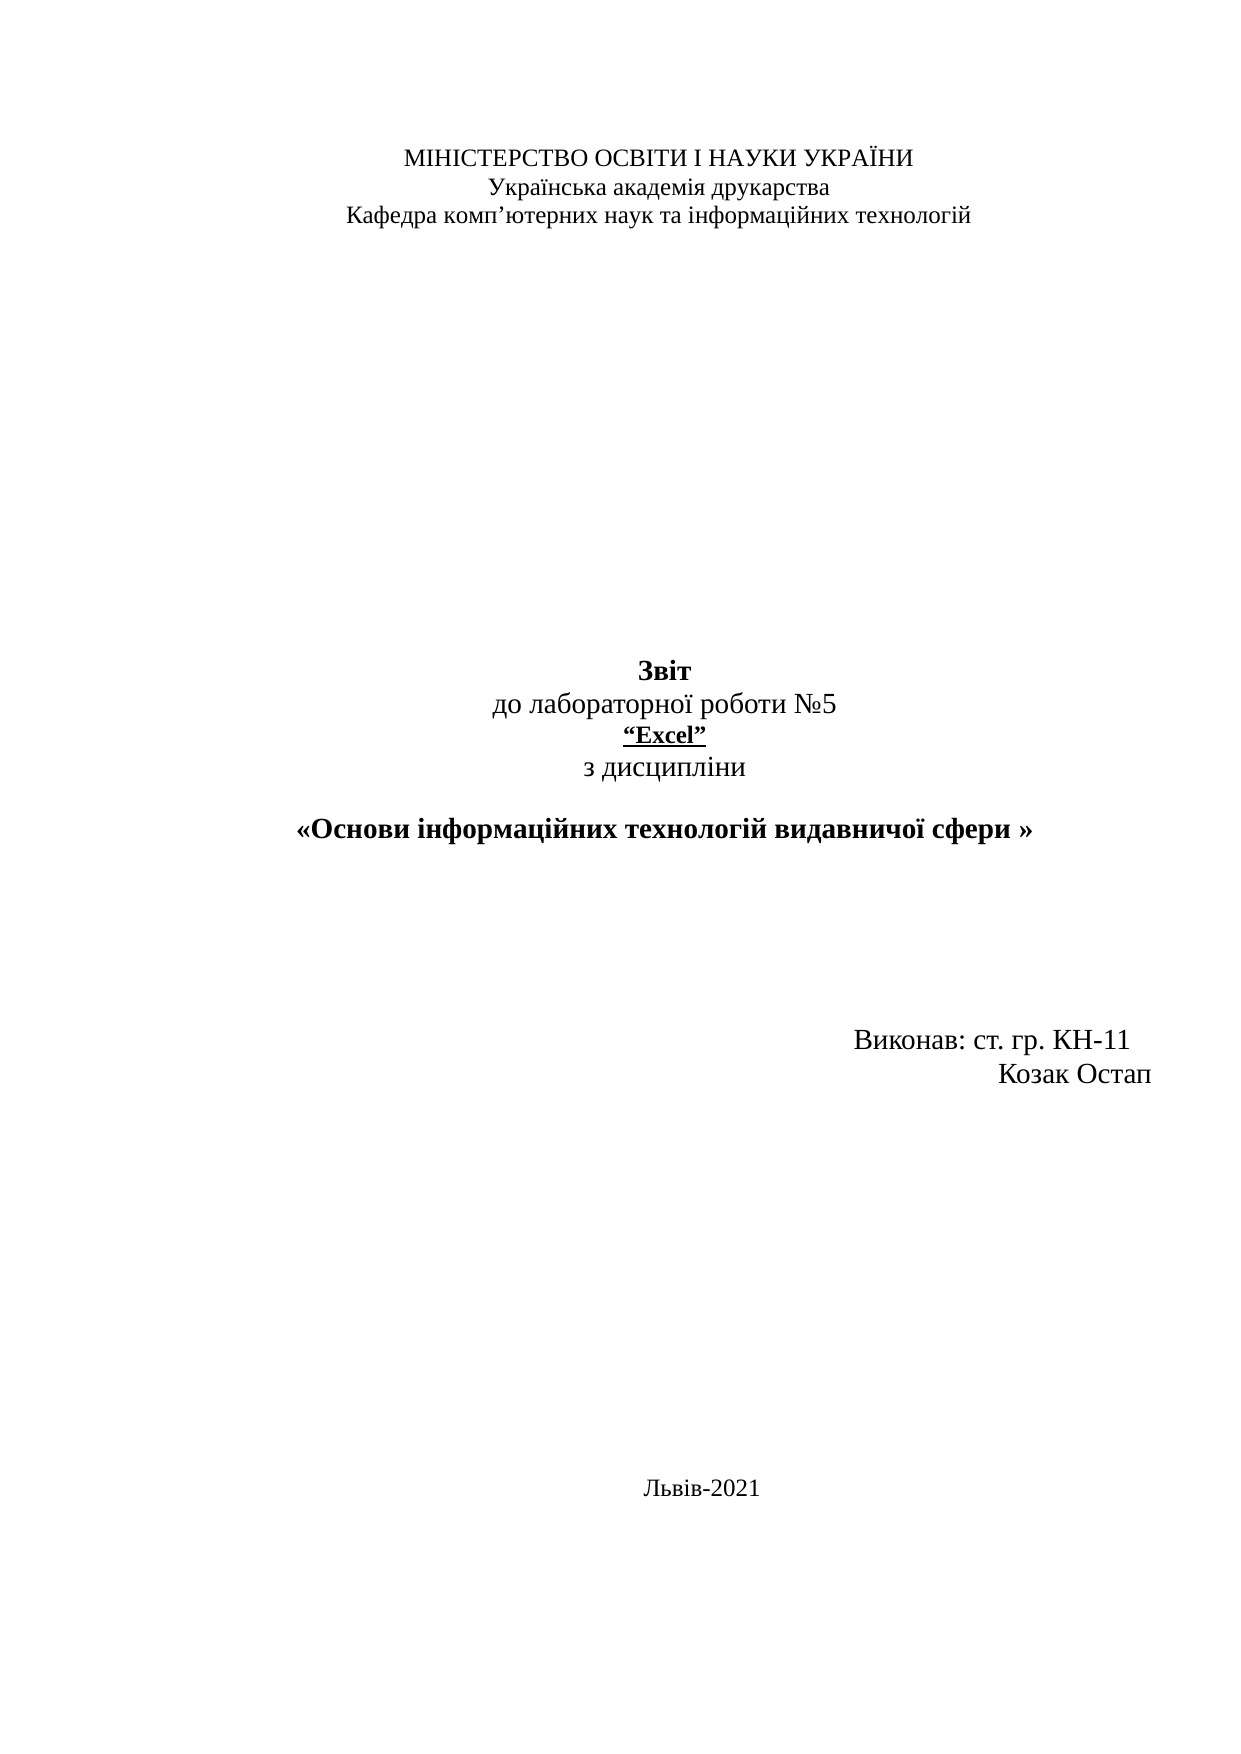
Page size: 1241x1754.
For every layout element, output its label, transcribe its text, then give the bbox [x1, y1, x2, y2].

text Львів-2021 [177, 1473, 1152, 1502]
text Звіт [177, 653, 1152, 687]
subtitle з дисципліни [177, 749, 1152, 782]
text “Excel” [177, 720, 1152, 749]
text «Основи інформаційних технологій видавничої сфери » [177, 812, 1152, 845]
text Козак Остап [177, 1056, 1152, 1089]
text Виконав: ст. гр. КН-11 [177, 1022, 1152, 1056]
text до лабораторної роботи №5 [177, 687, 1152, 720]
